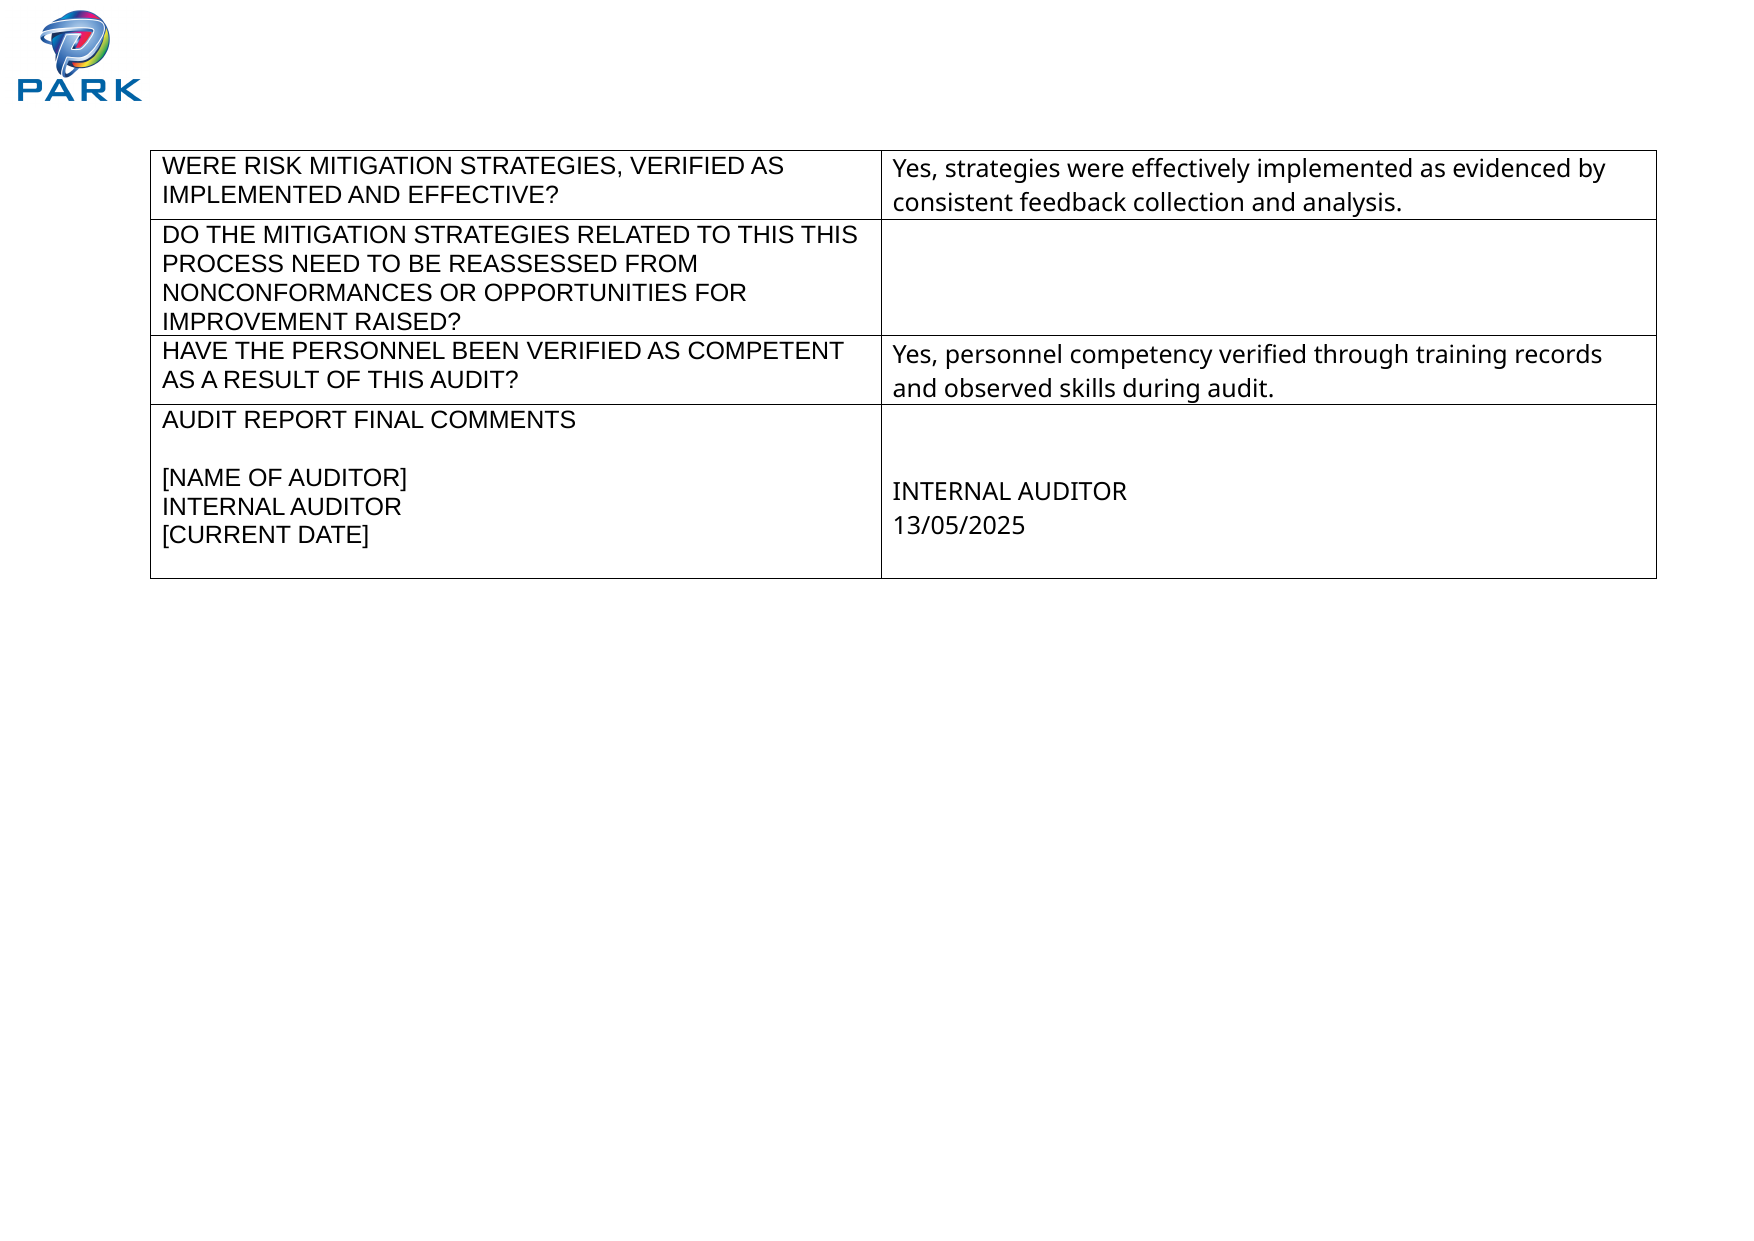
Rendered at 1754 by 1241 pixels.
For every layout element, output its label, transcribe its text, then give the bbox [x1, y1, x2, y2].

picture [4, 6, 150, 108]
table_cell Yes, personnel competency verified through training records and observed skills during audit. [882, 336, 1656, 404]
table_cell INTERNAL AUDITOR 13/05/2025 [882, 405, 1656, 578]
table_cell DO THE MITIGATION STRATEGIES RELATED TO THIS THIS PROCESS NEED TO BE REASSESSED FROM NONCONFORMANCES OR OPPORTUNITIES FOR IMPROVEMENT RAISED? [151, 220, 881, 335]
table_cell WERE RISK MITIGATION STRATEGIES, VERIFIED AS IMPLEMENTED AND EFFECTIVE? [151, 151, 881, 219]
table_cell Yes, strategies were effectively implemented as evidenced by consistent feedback collection and analysis. [882, 151, 1656, 219]
table_cell [882, 220, 1656, 335]
table_cell AUDIT REPORT FINAL COMMENTS [NAME OF AUDITOR] INTERNAL AUDITOR [CURRENT DATE] [151, 405, 881, 578]
table_cell HAVE THE PERSONNEL BEEN VERIFIED AS COMPETENT AS A RESULT OF THIS AUDIT? [151, 336, 881, 404]
